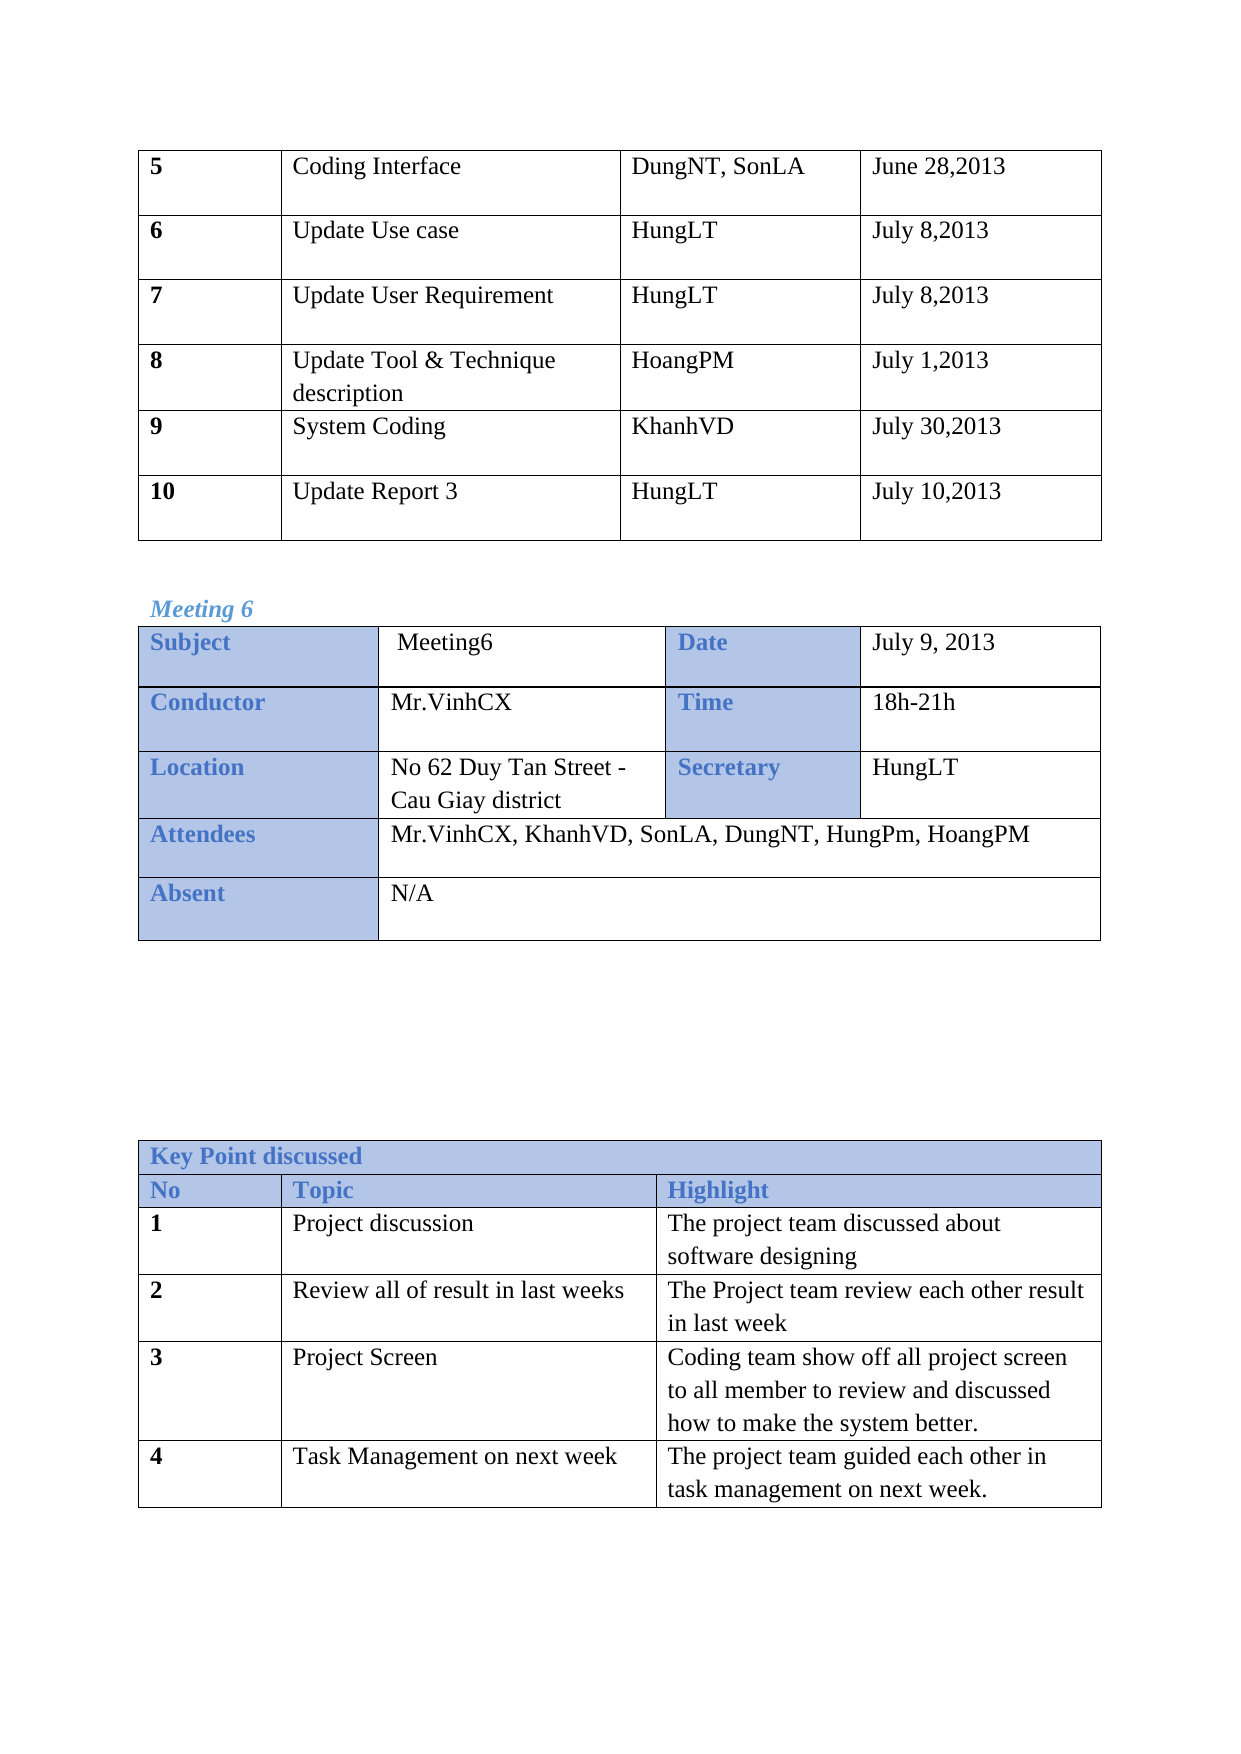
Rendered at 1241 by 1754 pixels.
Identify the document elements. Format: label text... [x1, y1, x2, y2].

table_header July 9, 2013 [861, 627, 1100, 686]
table_cell N/A [379, 878, 1100, 940]
table_header Key Point discussed [139, 1141, 1101, 1174]
table_cell Time [666, 688, 860, 751]
table_cell 6 [139, 216, 281, 279]
table_cell 9 [139, 411, 281, 475]
table_cell No 62 Duy Tan Street - Cau Giay district [379, 752, 665, 818]
table_cell The Project team review each other result in last week [657, 1275, 1101, 1341]
table_cell No [139, 1175, 281, 1207]
table_cell Topic [282, 1175, 656, 1207]
table_cell Secretary [666, 752, 860, 818]
table_cell 2 [139, 1275, 281, 1341]
table_cell Attendees [139, 819, 378, 877]
table_cell Project Screen [282, 1342, 656, 1440]
table_cell Update Use case [282, 216, 620, 279]
table_cell 8 [139, 345, 281, 410]
subtitle Meeting 6 [150, 594, 1090, 623]
table_cell Project discussion [282, 1208, 656, 1274]
table_cell Absent [139, 878, 378, 940]
table_cell Task Management on next week [282, 1441, 656, 1507]
table_cell HungLT [861, 752, 1100, 818]
table_cell 18h-21h [861, 688, 1100, 751]
table_cell Highlight [657, 1175, 1101, 1207]
table_cell 5 [139, 151, 281, 214]
table_cell 4 [139, 1441, 281, 1507]
table_cell System Coding [282, 411, 620, 475]
table_cell Coding Interface [282, 151, 620, 214]
table_cell Coding team show off all project screen to all member to review and discussed how to make the system better. [657, 1342, 1101, 1440]
table_cell Review all of result in last weeks [282, 1275, 656, 1341]
table_cell Mr.VinhCX [379, 688, 665, 751]
table_cell 3 [139, 1342, 281, 1440]
table_cell June 28,2013 [861, 151, 1101, 214]
table_cell HungLT [621, 476, 860, 539]
table_cell Mr.VinhCX, KhanhVD, SonLA, DungNT, HungPm, HoangPM [379, 819, 1100, 877]
table_cell 10 [139, 476, 281, 539]
table_cell HoangPM [621, 345, 860, 410]
table_header Date [666, 627, 860, 686]
table_cell KhanhVD [621, 411, 860, 475]
table_cell Update Tool & Technique description [282, 345, 620, 410]
table_cell HungLT [621, 280, 860, 344]
table_cell DungNT, SonLA [621, 151, 860, 214]
table_cell Conductor [139, 688, 378, 751]
table_header Meeting6 [379, 627, 665, 686]
table_cell July 1,2013 [861, 345, 1101, 410]
table_cell 7 [139, 280, 281, 344]
table_cell Update User Requirement [282, 280, 620, 344]
table_cell Update Report 3 [282, 476, 620, 539]
table_cell July 8,2013 [861, 280, 1101, 344]
table_cell The project team discussed about software designing [657, 1208, 1101, 1274]
table_cell July 10,2013 [861, 476, 1101, 539]
table_cell Location [139, 752, 378, 818]
table_cell July 30,2013 [861, 411, 1101, 475]
table_cell 1 [139, 1208, 281, 1274]
table_cell The project team guided each other in task management on next week. [657, 1441, 1101, 1507]
table_cell July 8,2013 [861, 216, 1101, 279]
table_header Subject [139, 627, 378, 686]
table_cell HungLT [621, 216, 860, 279]
